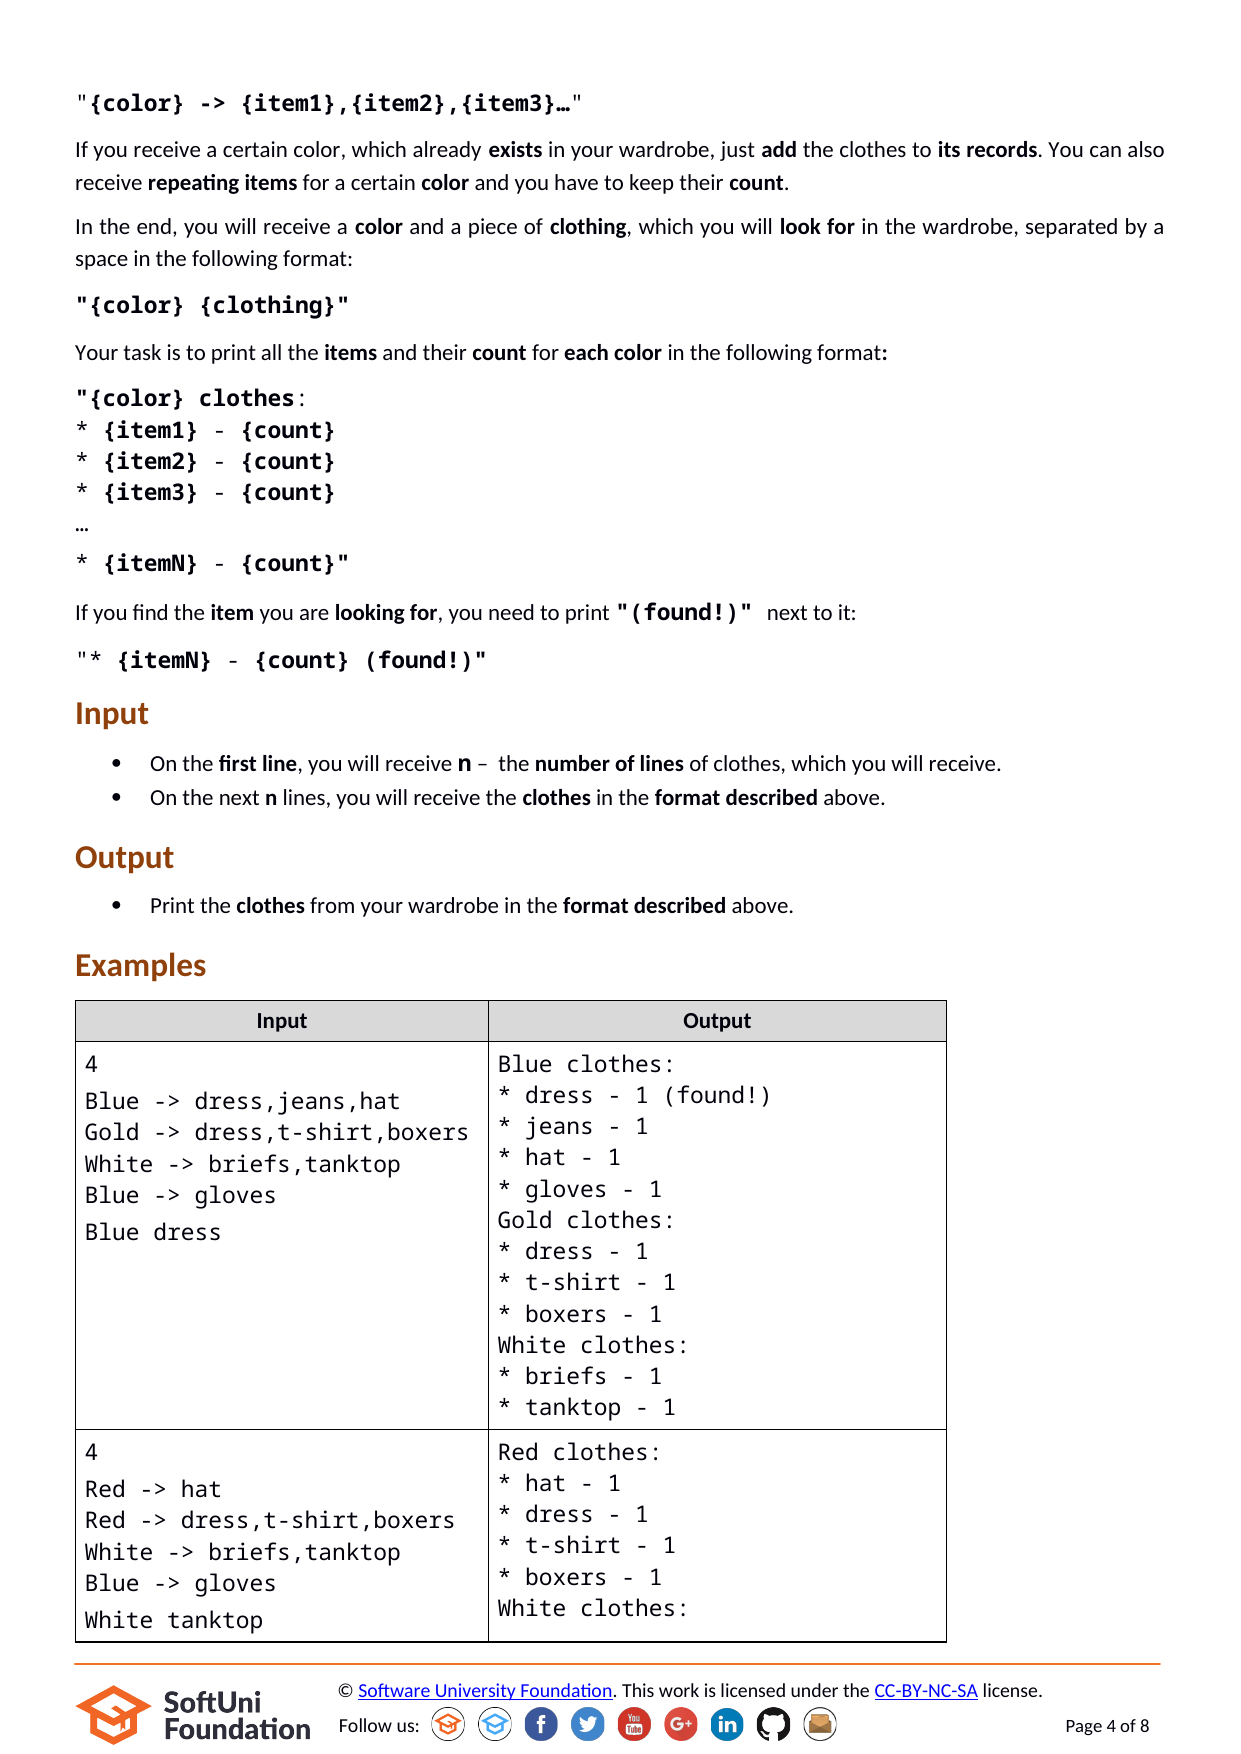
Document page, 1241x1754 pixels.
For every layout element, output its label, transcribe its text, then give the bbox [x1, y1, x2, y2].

text "{color} -> {item1},{item2},{item3}…" [75, 87, 1165, 118]
picture [725, 1722, 736, 1732]
list On the first line, you will receive n – the number of lines of clothes, which you will receive. [112, 747, 1165, 779]
text * {item3} - {count} [75, 476, 1165, 507]
text "{color} {clothing}" [75, 289, 1165, 321]
picture [756, 1707, 790, 1741]
picture [478, 1707, 512, 1741]
table_header Input [76, 1001, 488, 1041]
text Your task is to print all the items and their count for each color in the following format: [75, 338, 1165, 366]
picture [664, 1707, 698, 1741]
subtitle Examples [75, 944, 1165, 985]
picture [711, 1733, 720, 1741]
picture [711, 1708, 720, 1716]
picture [734, 1731, 744, 1741]
subtitle Output [75, 836, 1165, 877]
picture [75, 1685, 310, 1745]
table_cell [76, 1430, 488, 1641]
text "* {itemN} - {count} (found!)" [75, 644, 1165, 675]
picture [571, 1707, 605, 1741]
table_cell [489, 1430, 946, 1641]
text * {item1} - {count} [75, 414, 1165, 445]
text If you find the item you are looking for, you need to print "(found!)" next to it: [75, 595, 1165, 627]
table_cell 4 Blue -> dress,jeans,hat Gold -> dress,t-shirt,boxers White -> briefs,tanktop Blue -> gloves Blue dress [76, 1042, 488, 1428]
picture [734, 1708, 744, 1718]
picture [431, 1707, 465, 1741]
table_cell Blue clothes: * dress - 1 (found!) * jeans - 1 * hat - 1 * gloves - 1 Gold clothes: * dress - 1 * t-shirt - 1 * boxers - 1 White clothes: * briefs - 1 * tanktop - 1 [489, 1042, 946, 1428]
picture [617, 1707, 651, 1741]
text * {item2} - {count} [75, 445, 1165, 476]
text If you receive a certain color, which already exists in your wardrobe, just add the clothes to its records. You can also receive repeating items for a certain color and you have to keep their count. [75, 136, 1165, 196]
picture [524, 1707, 558, 1741]
text "{color} clothes: [75, 382, 1165, 414]
text * {itemN} - {count}" [75, 547, 1165, 578]
picture [803, 1707, 837, 1741]
text … [75, 507, 1165, 539]
table_header Output [489, 1001, 946, 1041]
text In the end, you will receive a color and a piece of clothing, which you will look for in the wardrobe, separated by a space in the following format: [75, 212, 1165, 273]
subtitle Input [75, 692, 1165, 733]
list On the next n lines, you will receive the clothes in the format described above. [112, 783, 1165, 811]
list Print the clothes from your wardrobe in the format described above. [112, 891, 1165, 919]
